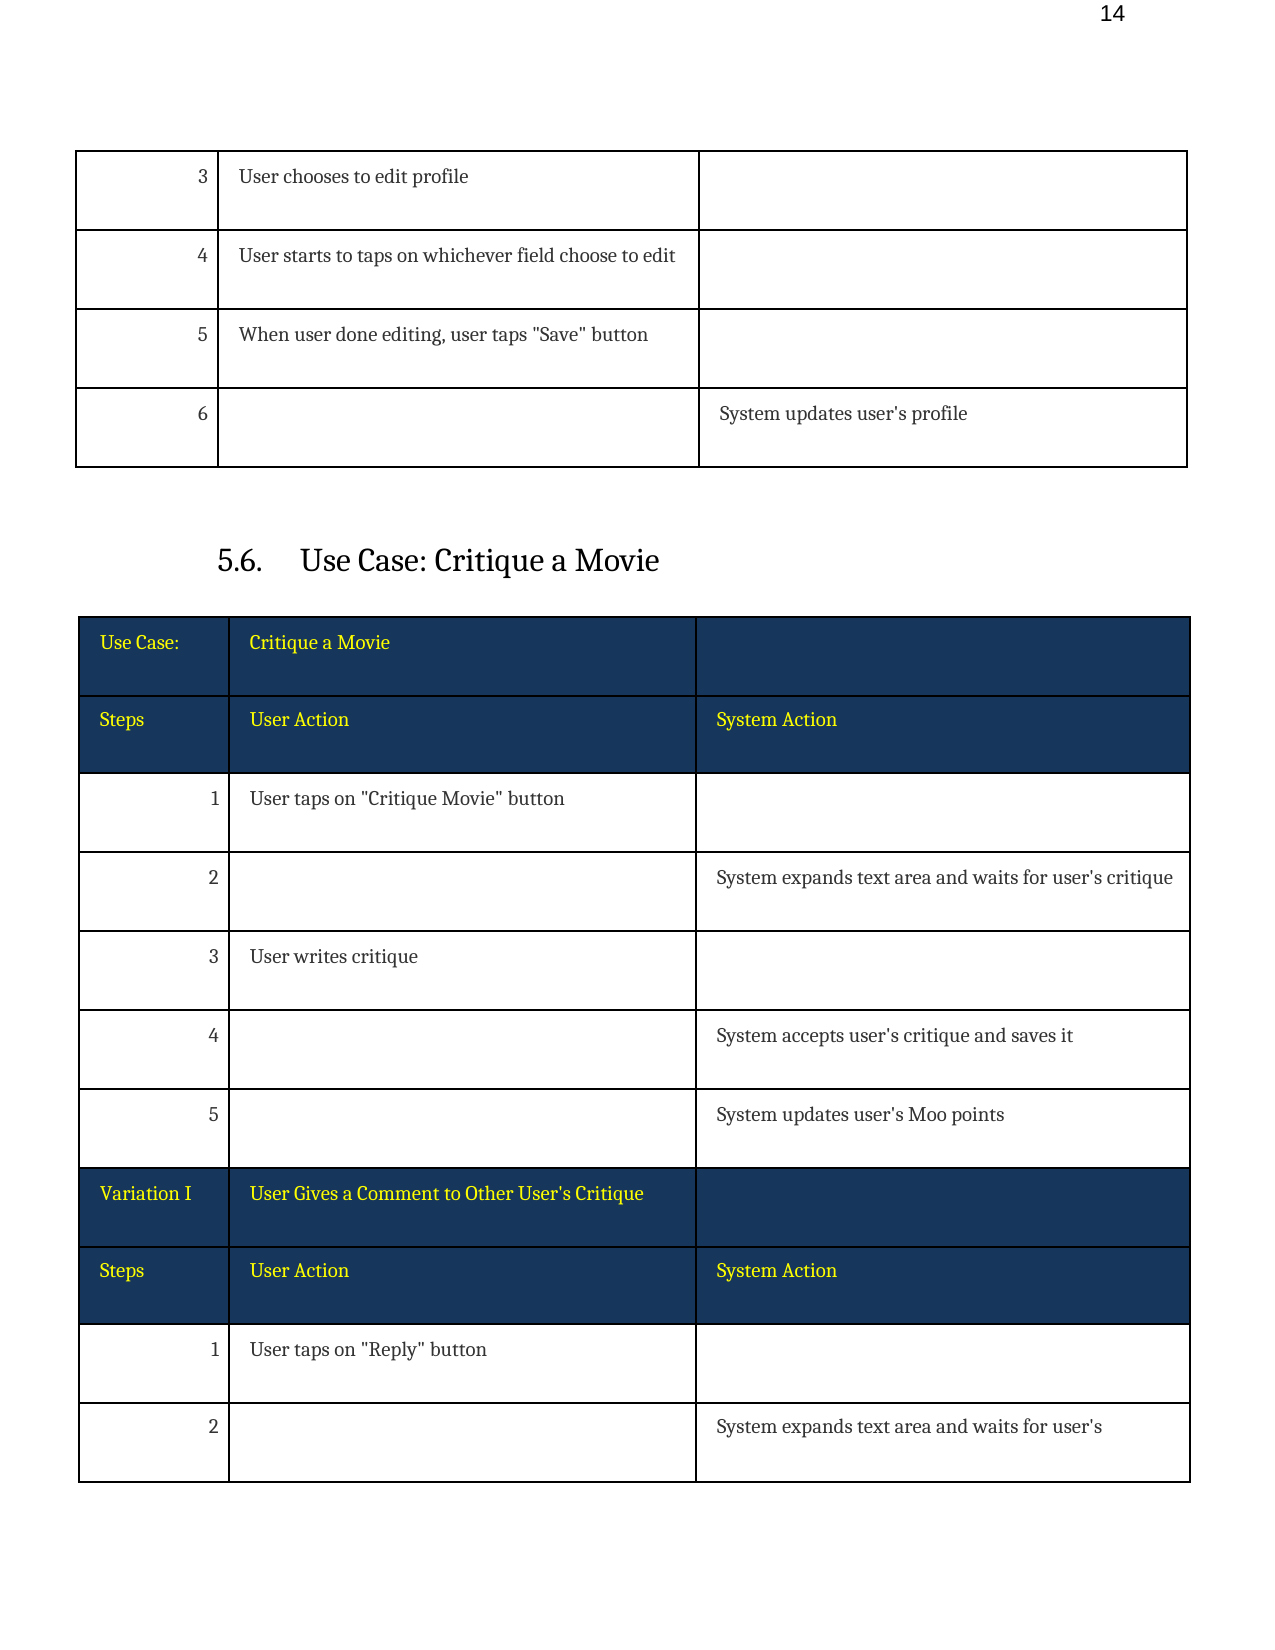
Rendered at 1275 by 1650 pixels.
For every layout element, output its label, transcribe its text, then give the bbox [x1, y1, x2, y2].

table_cell 3 [77, 152, 217, 229]
subtitle Use Case: Critique a Movie [262, 542, 1125, 580]
table_cell User starts to taps on whichever field choose to edit [219, 231, 698, 308]
table_cell User Action [230, 697, 695, 772]
table_cell 2 [80, 1404, 228, 1481]
table_cell 4 [77, 231, 217, 308]
table_cell User Gives a Comment to Other User's Critique [230, 1169, 695, 1246]
table_cell Steps [80, 697, 228, 772]
table_cell Steps [80, 1248, 228, 1323]
table_cell System updates user's profile [700, 389, 1186, 466]
table_cell When user done editing, user taps "Save" button [219, 310, 698, 387]
table_cell 2 [80, 853, 228, 930]
table_cell [697, 932, 1189, 1009]
table_cell [697, 774, 1189, 851]
table_cell 1 [80, 1325, 228, 1402]
table_cell [230, 1404, 695, 1481]
table_cell User taps on "Reply" button [230, 1325, 695, 1402]
table_cell User chooses to edit profile [219, 152, 698, 229]
table_cell System expands text area and waits for user's critique [697, 853, 1189, 930]
table_cell [230, 853, 695, 930]
table_cell System accepts user's critique and saves it [697, 1011, 1189, 1088]
table_cell User Action [230, 1248, 695, 1323]
table_header Use Case: [80, 618, 228, 695]
table_cell [230, 1011, 695, 1088]
table_cell 1 [80, 774, 228, 851]
table_cell [697, 1169, 1189, 1246]
table_cell [230, 1090, 695, 1167]
table_cell 6 [77, 389, 217, 466]
table_cell [700, 310, 1186, 387]
table_cell System updates user's Moo points [697, 1090, 1189, 1167]
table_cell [697, 1404, 1189, 1481]
table_cell [697, 1325, 1189, 1402]
table_cell [219, 389, 698, 466]
table_cell 4 [80, 1011, 228, 1088]
table_cell User taps on "Critique Movie" button [230, 774, 695, 851]
table_cell User writes critique [230, 932, 695, 1009]
table_header [697, 618, 1189, 695]
table_cell [700, 152, 1186, 229]
table_cell 5 [80, 1090, 228, 1167]
table_cell System Action [697, 697, 1189, 772]
table_cell [700, 231, 1186, 308]
table_cell Variation I [80, 1169, 228, 1246]
table_cell 3 [80, 932, 228, 1009]
table_cell 5 [77, 310, 217, 387]
table_header Critique a Movie [230, 618, 695, 695]
table_cell System Action [697, 1248, 1189, 1323]
